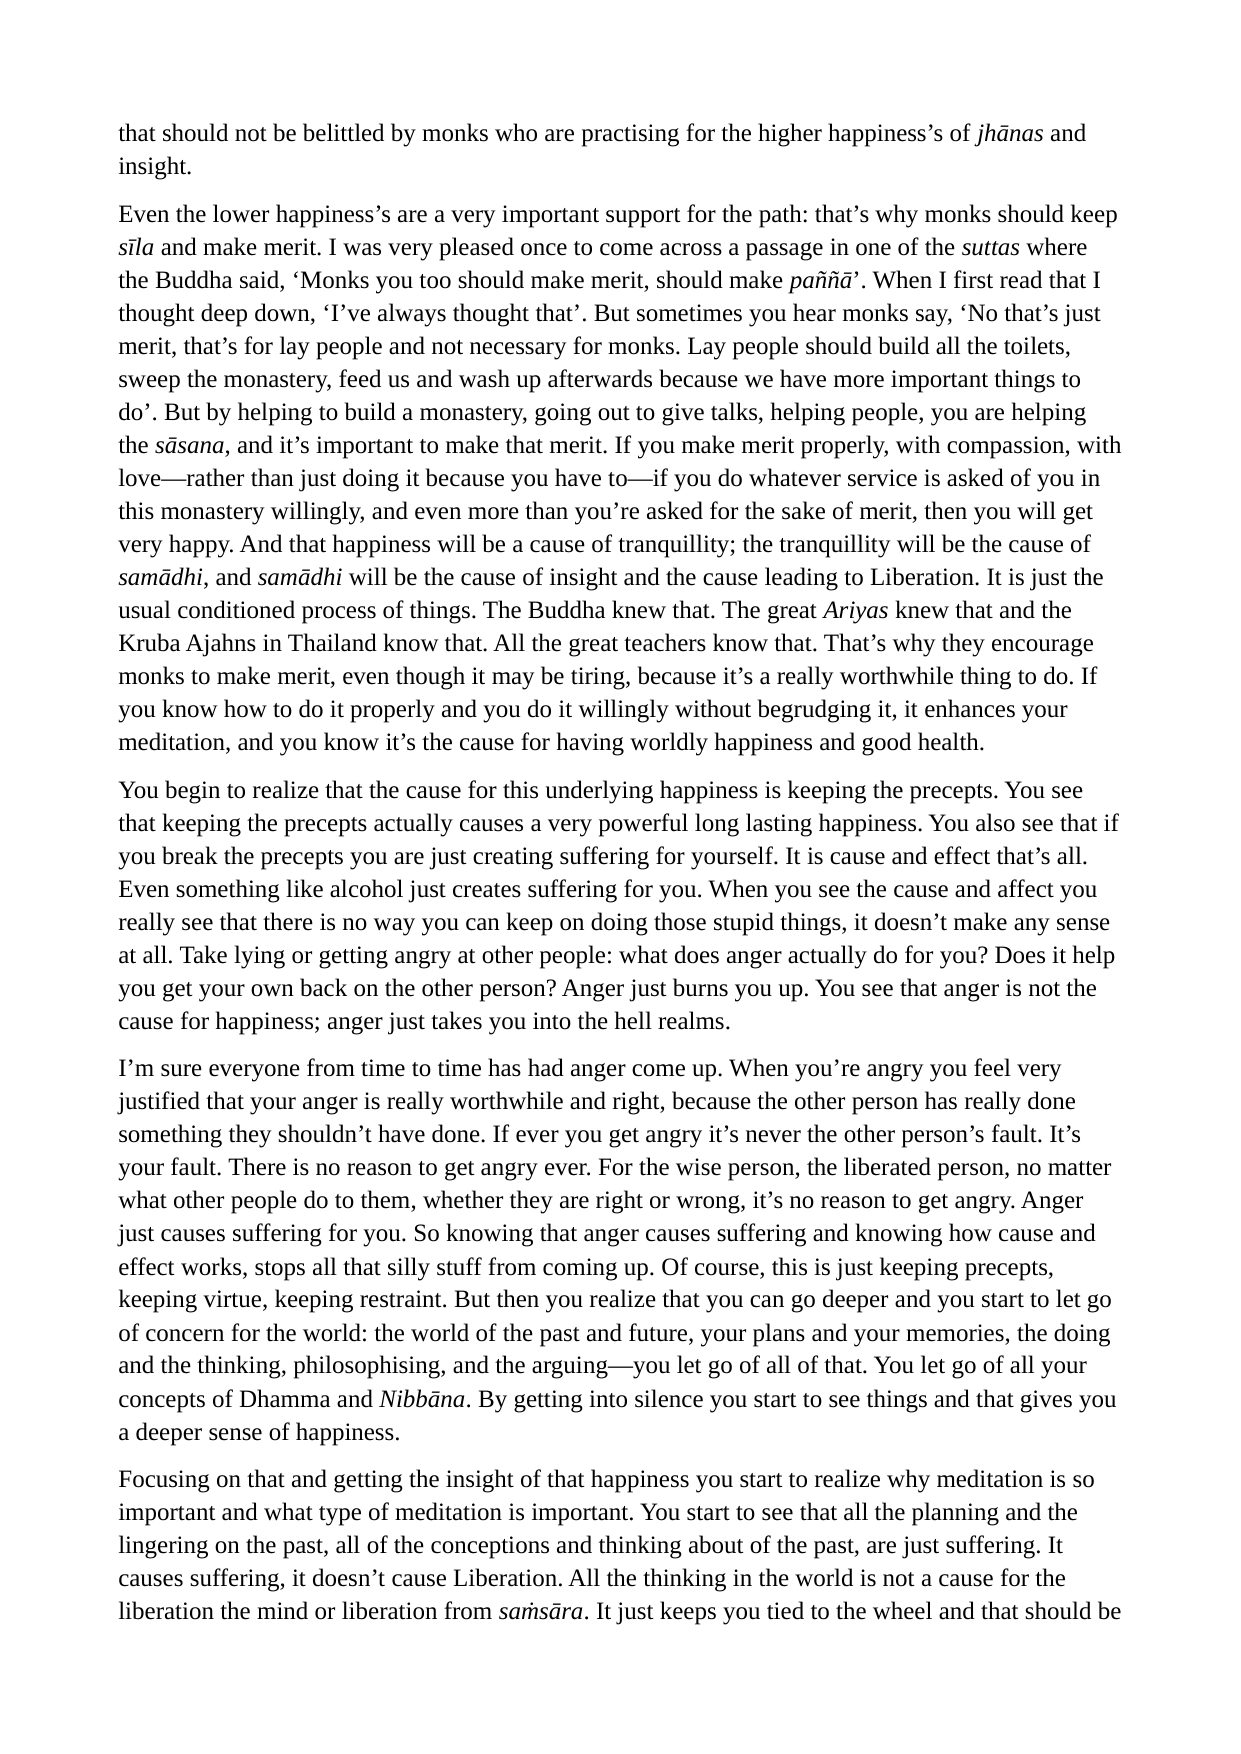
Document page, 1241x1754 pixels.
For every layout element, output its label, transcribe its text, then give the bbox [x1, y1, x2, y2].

text Even the lower happiness’s are a very important support for the path: that’s why monks should keep sīla and make merit. I was very pleased once to come across a passage in one of the suttas where the Buddha said, ‘Monks you too should make merit, should make paññā’. When I first read that I thought deep down, ‘I’ve always thought that’. But sometimes you hear monks say, ‘No that’s just merit, that’s for lay people and not necessary for monks. Lay people should build all the toilets, sweep the monastery, feed us and wash up afterwards because we have more important things to do’. But by helping to build a monastery, going out to give talks, helping people, you are helping the sāsana, and it’s important to make that merit. If you make merit properly, with compassion, with love—rather than just doing it because you have to—if you do whatever service is asked of you in this monastery willingly, and even more than you’re asked for the sake of merit, then you will get very happy. And that happiness will be a cause of tranquillity; the tranquillity will be the cause of samādhi, and samādhi will be the cause of insight and the cause leading to Liberation. It is just the usual conditioned process of things. The Buddha knew that. The great Ariyas knew that and the Kruba Ajahns in Thailand know that. All the great teachers know that. That’s why they encourage monks to make merit, even though it may be tiring, because it’s a really worthwhile thing to do. If you know how to do it properly and you do it willingly without begrudging it, it enhances your meditation, and you know it’s the cause for having worldly happiness and good health. [118, 199, 1122, 756]
text I’m sure everyone from time to time has had anger come up. When you’re angry you feel very justified that your anger is really worthwhile and right, because the other person has really done something they shouldn’t have done. If ever you get angry it’s never the other person’s fault. It’s your fault. There is no reason to get angry ever. For the wise person, the liberated person, no matter what other people do to them, whether they are right or wrong, it’s no reason to get angry. Anger just causes suffering for you. So knowing that anger causes suffering and knowing how cause and effect works, stops all that silly stuff from coming up. Of course, this is just keeping precepts, keeping virtue, keeping restraint. But then you realize that you can go deeper and you start to let go of concern for the world: the world of the past and future, your plans and your memories, the doing and the thinking, philosophising, and the arguing—you let go of all of that. You let go of all your concepts of Dhamma and Nibbāna. By getting into silence you start to see things and that gives you a deeper sense of happiness. [118, 1053, 1122, 1445]
text You begin to realize that the cause for this underlying happiness is keeping the precepts. You see that keeping the precepts actually causes a very powerful long lasting happiness. You also see that if you break the precepts you are just creating suffering for yourself. It is cause and effect that’s all. Even something like alcohol just creates suffering for you. When you see the cause and affect you really see that there is no way you can keep on doing those stupid things, it doesn’t make any sense at all. Take lying or getting angry at other people: what does anger actually do for you? Does it help you get your own back on the other person? Anger just burns you up. You see that anger is not the cause for happiness; anger just takes you into the hell realms. [118, 775, 1122, 1034]
